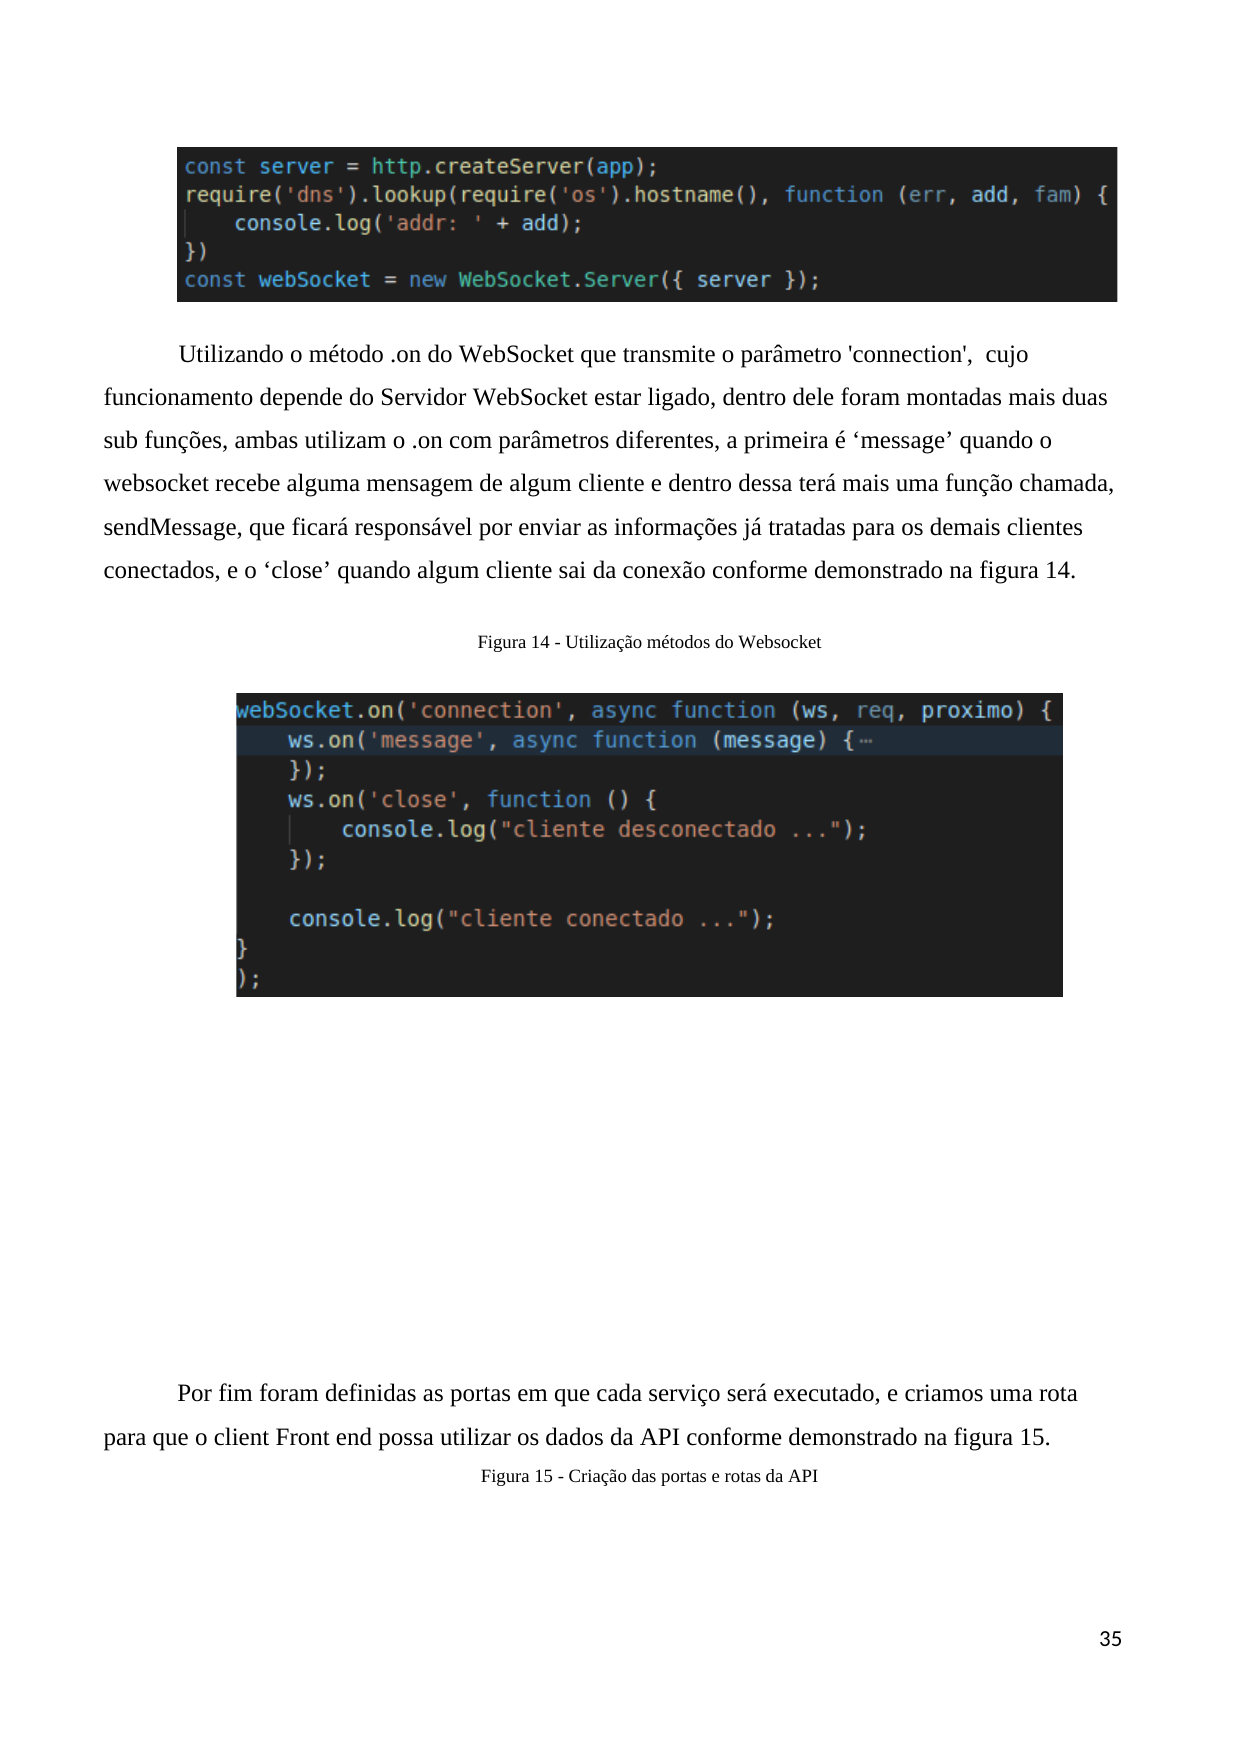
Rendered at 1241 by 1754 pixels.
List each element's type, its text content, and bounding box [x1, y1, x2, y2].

text Por fim foram definidas as portas em que cada serviço será executado, e criamos uma rota para que o client Front end possa utilizar os dados da API conforme demonstrado na figura 15. [103, 1378, 1122, 1450]
text Figura 15 - Criação das portas e rotas da API [177, 1465, 1122, 1486]
text Figura 14 - Utilização métodos do Websocket [177, 631, 1122, 652]
picture [236, 693, 1063, 997]
picture [177, 147, 1118, 302]
text Utilizando o método .on do WebSocket que transmite o parâmetro 'connection', cujo funcionamento depende do Servidor WebSocket estar ligado, dentro dele foram montadas mais duas sub funções, ambas utilizam o .on com parâmetros diferentes, a primeira é ‘message’ quando o websocket recebe alguma mensagem de algum cliente e dentro dessa terá mais uma função chamada, sendMessage, que ficará responsável por enviar as informações já tratadas para os demais clientes conectados, e o ‘close’ quando algum cliente sai da conexão conforme demonstrado na figura 14. [103, 339, 1122, 583]
